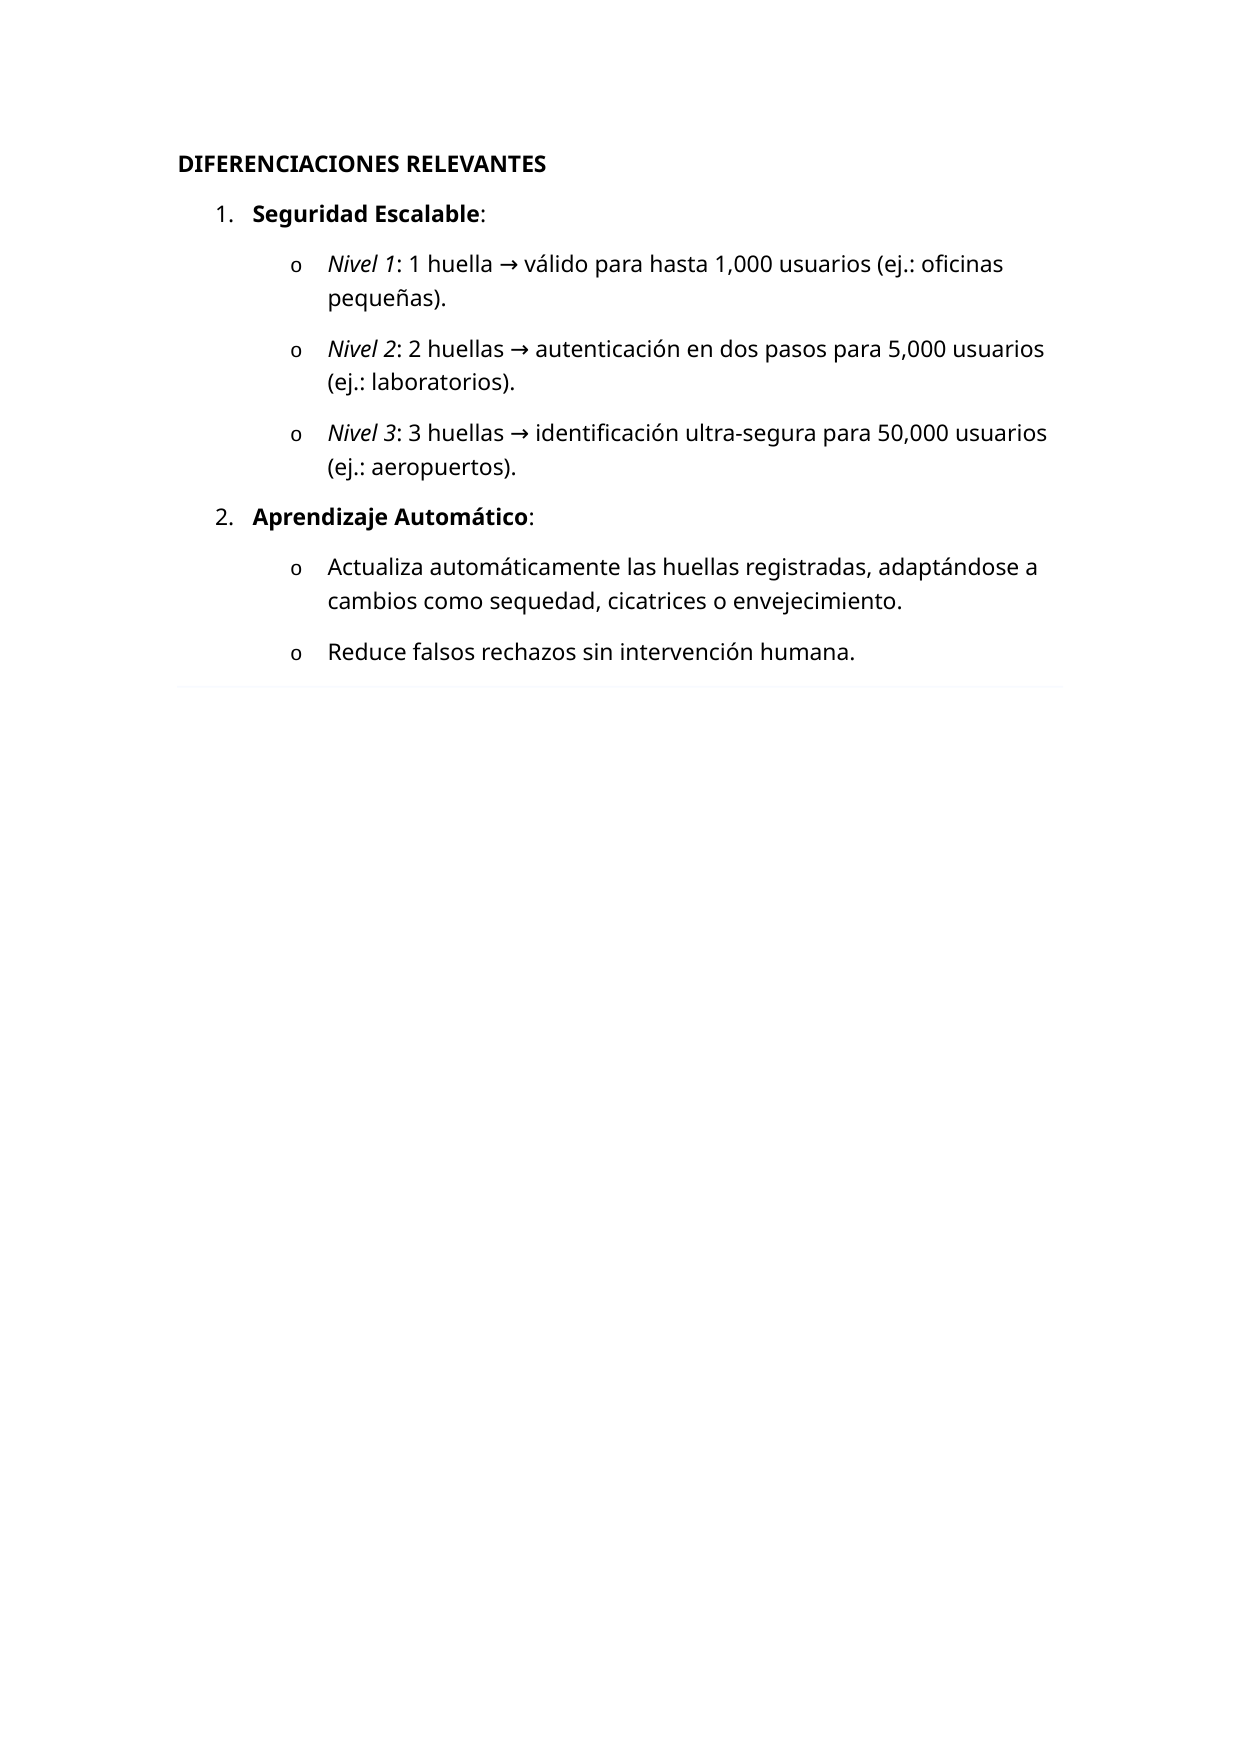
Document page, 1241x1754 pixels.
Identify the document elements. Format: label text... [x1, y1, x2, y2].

list Actualiza automáticamente las huellas registradas, adaptándose a cambios como sequedad, cicatrices o envejecimiento. [290, 551, 1063, 616]
list Nivel 2: 2 huellas → autenticación en dos pasos para 5,000 usuarios (ej.: laboratorios). [290, 333, 1063, 398]
text DIFERENCIACIONES RELEVANTES [177, 148, 1063, 179]
list Seguridad Escalable: [215, 198, 1063, 229]
list Nivel 1: 1 huella → válido para hasta 1,000 usuarios (ej.: oficinas pequeñas). [290, 248, 1063, 313]
list Aprendizaje Automático: [215, 501, 1063, 532]
list Nivel 3: 3 huellas → identificación ultra-segura para 50,000 usuarios (ej.: aeropuertos). [290, 417, 1063, 482]
list Reduce falsos rechazos sin intervención humana. [290, 636, 1063, 667]
